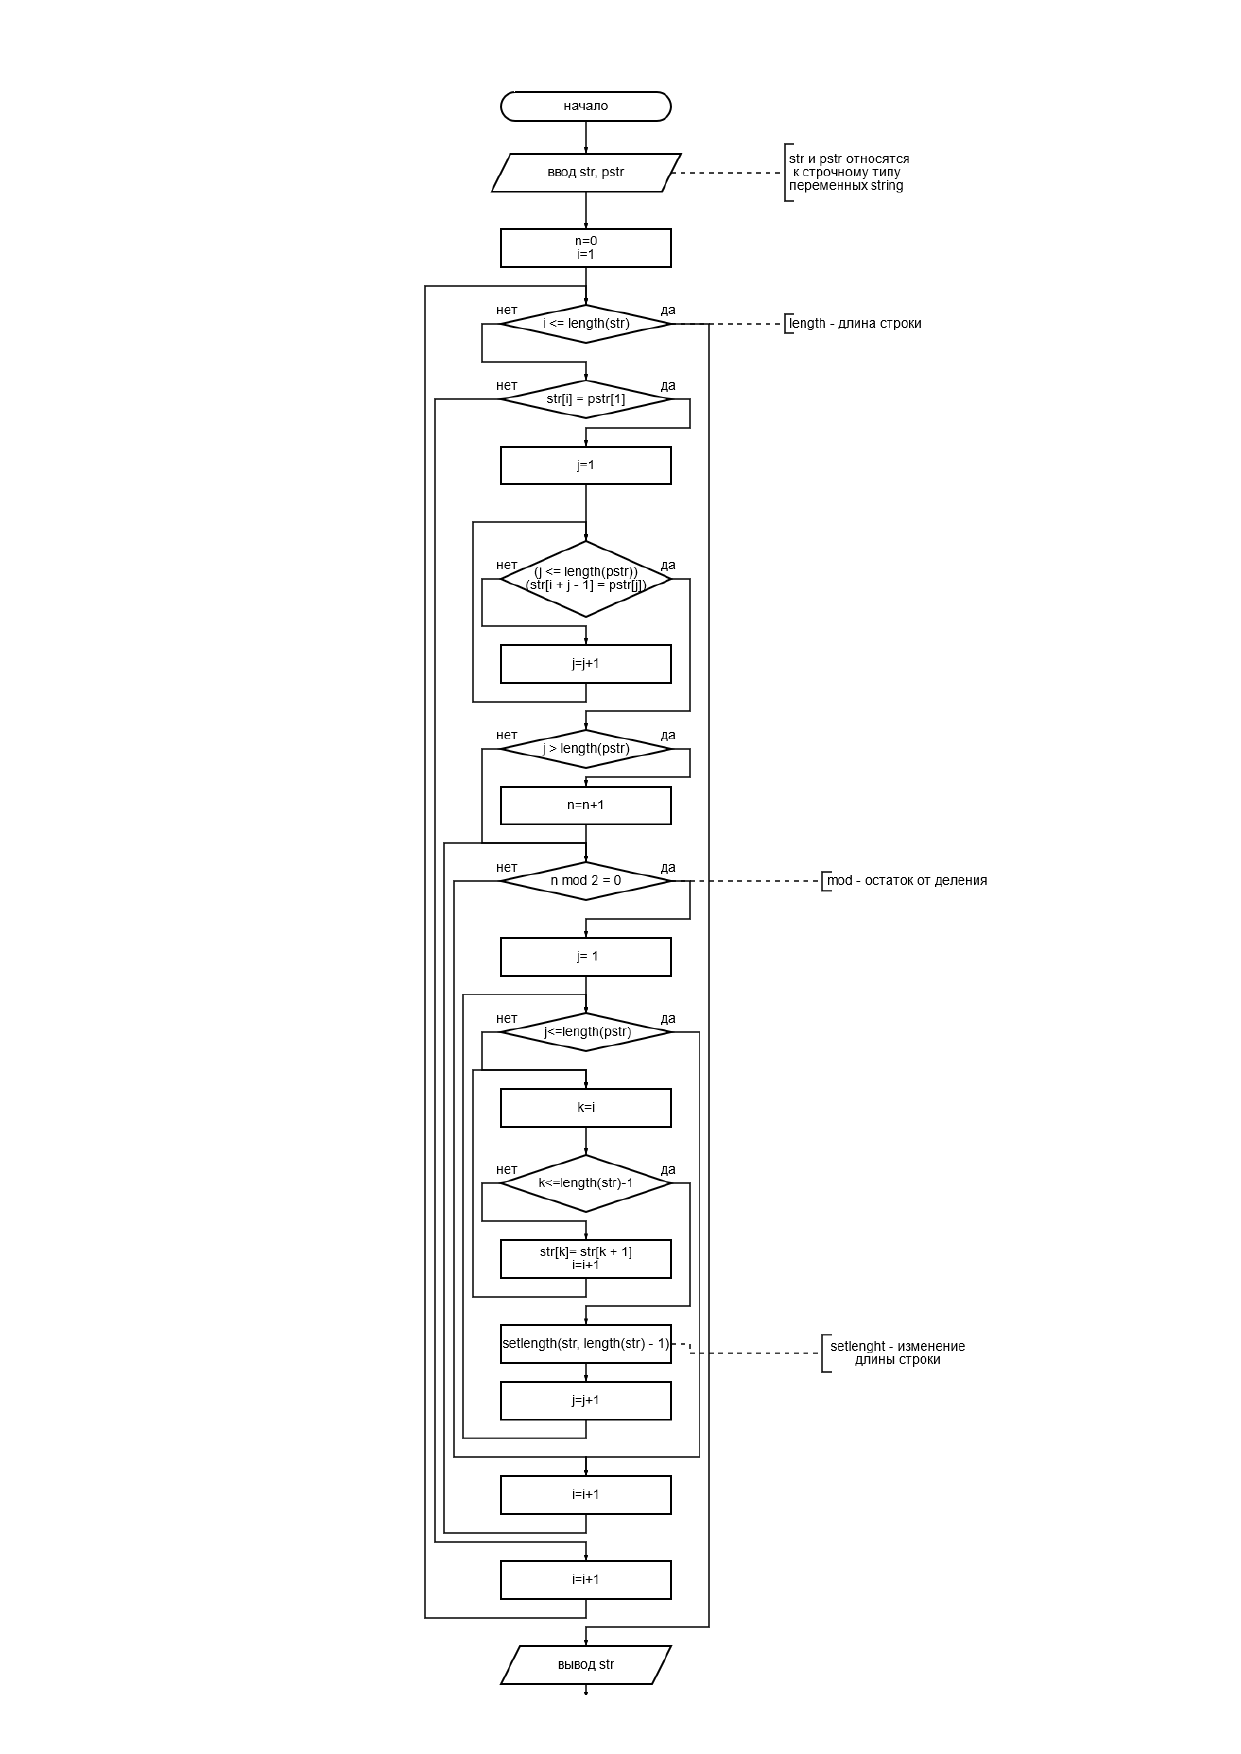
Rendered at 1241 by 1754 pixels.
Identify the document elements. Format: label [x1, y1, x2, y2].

picture [406, 73, 1011, 1695]
